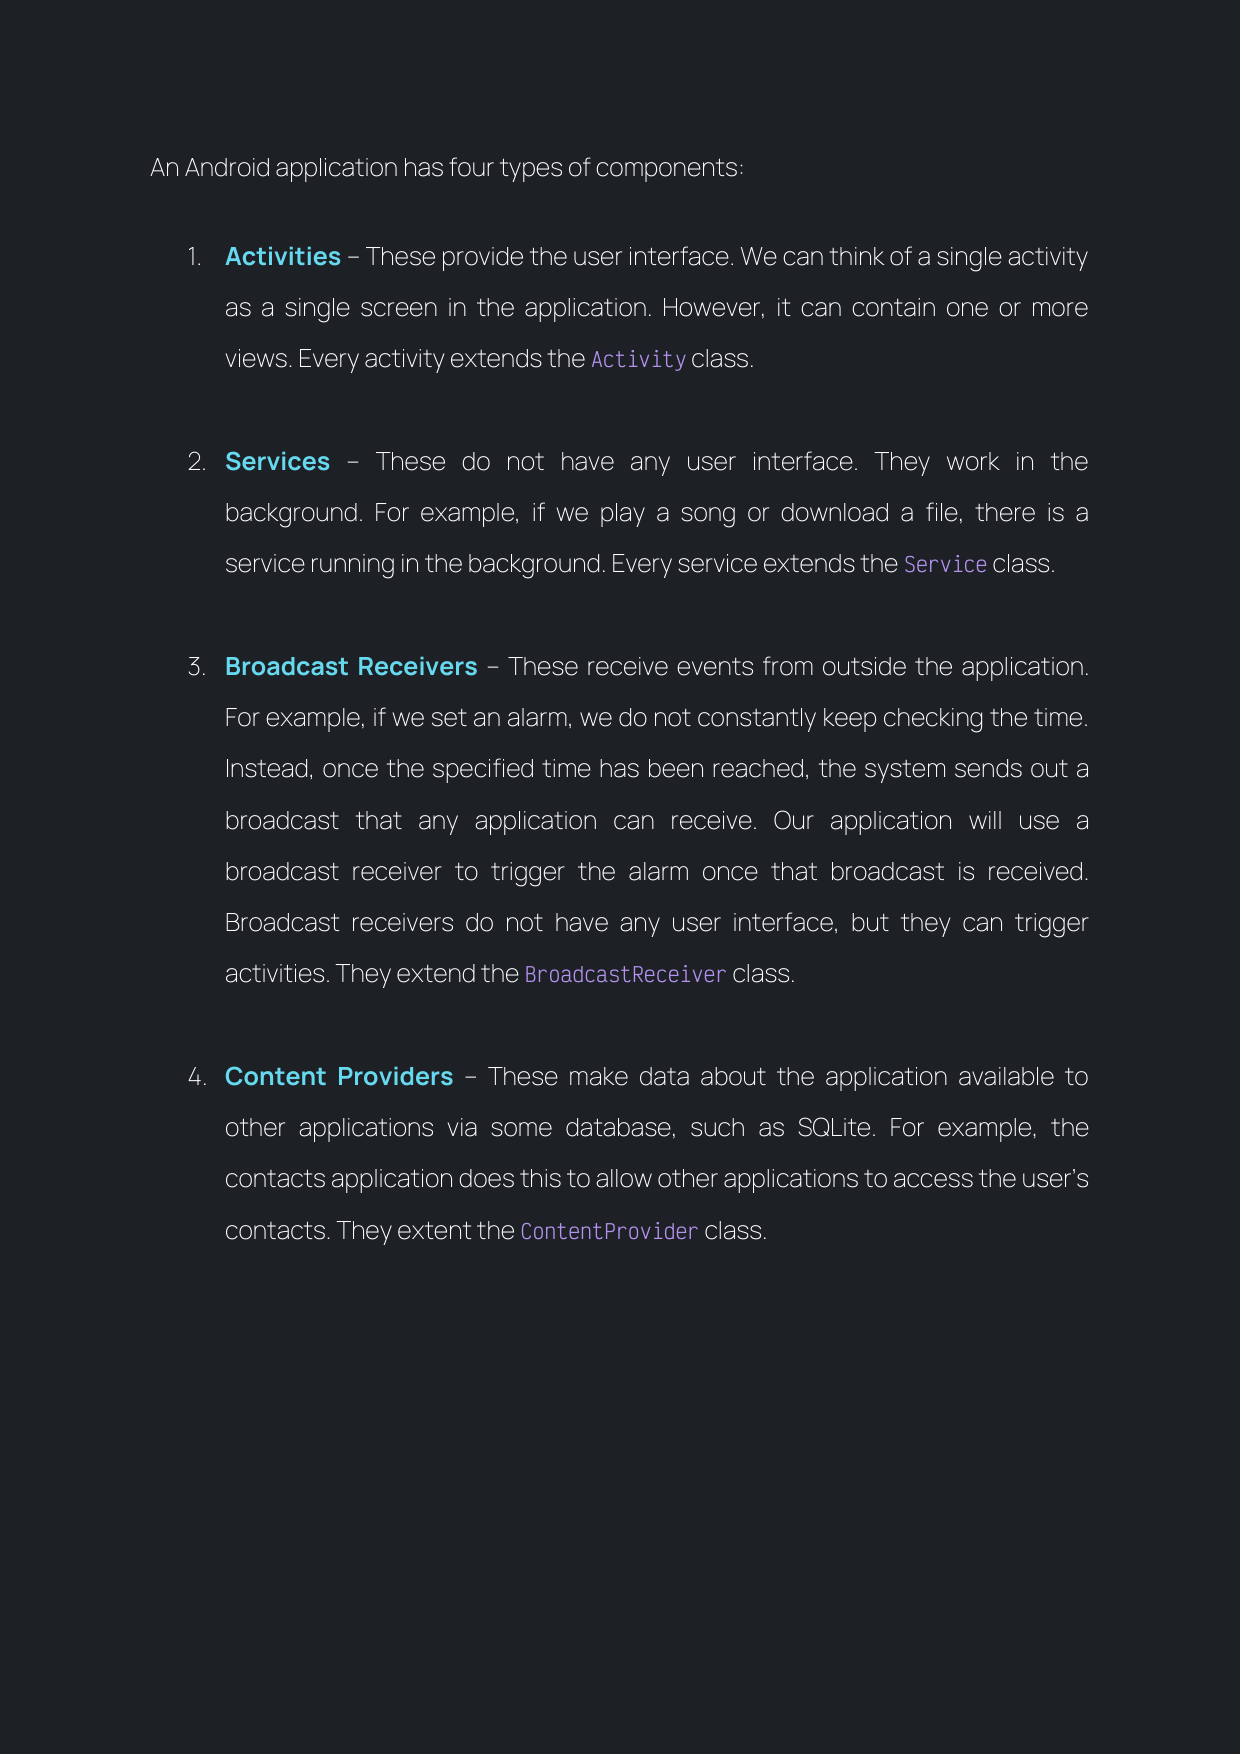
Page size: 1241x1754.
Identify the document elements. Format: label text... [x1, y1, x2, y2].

list Activities – These provide the user interface. We can think of a single activity as a single screen in the application. However, it can contain one or more views. Every activity extends the Activity class. [187, 239, 1090, 375]
text An Android application has four types of components: [150, 150, 1090, 184]
list Services – These do not have any user interface. They work in the background. For example, if we play a song or download a file, there is a service running in the background. Every service extends the Service class. [187, 444, 1090, 580]
list Content Providers – These make data about the application available to other applications via some database, such as SQLite. For example, the contacts application does this to allow other applications to access the user’s contacts. They extent the ContentProvider class. [187, 1059, 1090, 1247]
list Broadcast Receivers – These receive events from outside the application. For example, if we set an alarm, we do not constantly keep checking the time. Instead, once the specified time has been reached, the system sends out a broadcast that any application can receive. Our application will use a broadcast receiver to trigger the alarm once that broadcast is received. Broadcast receivers do not have any user interface, but they can trigger activities. They extend the BroadcastReceiver class. [187, 649, 1090, 990]
